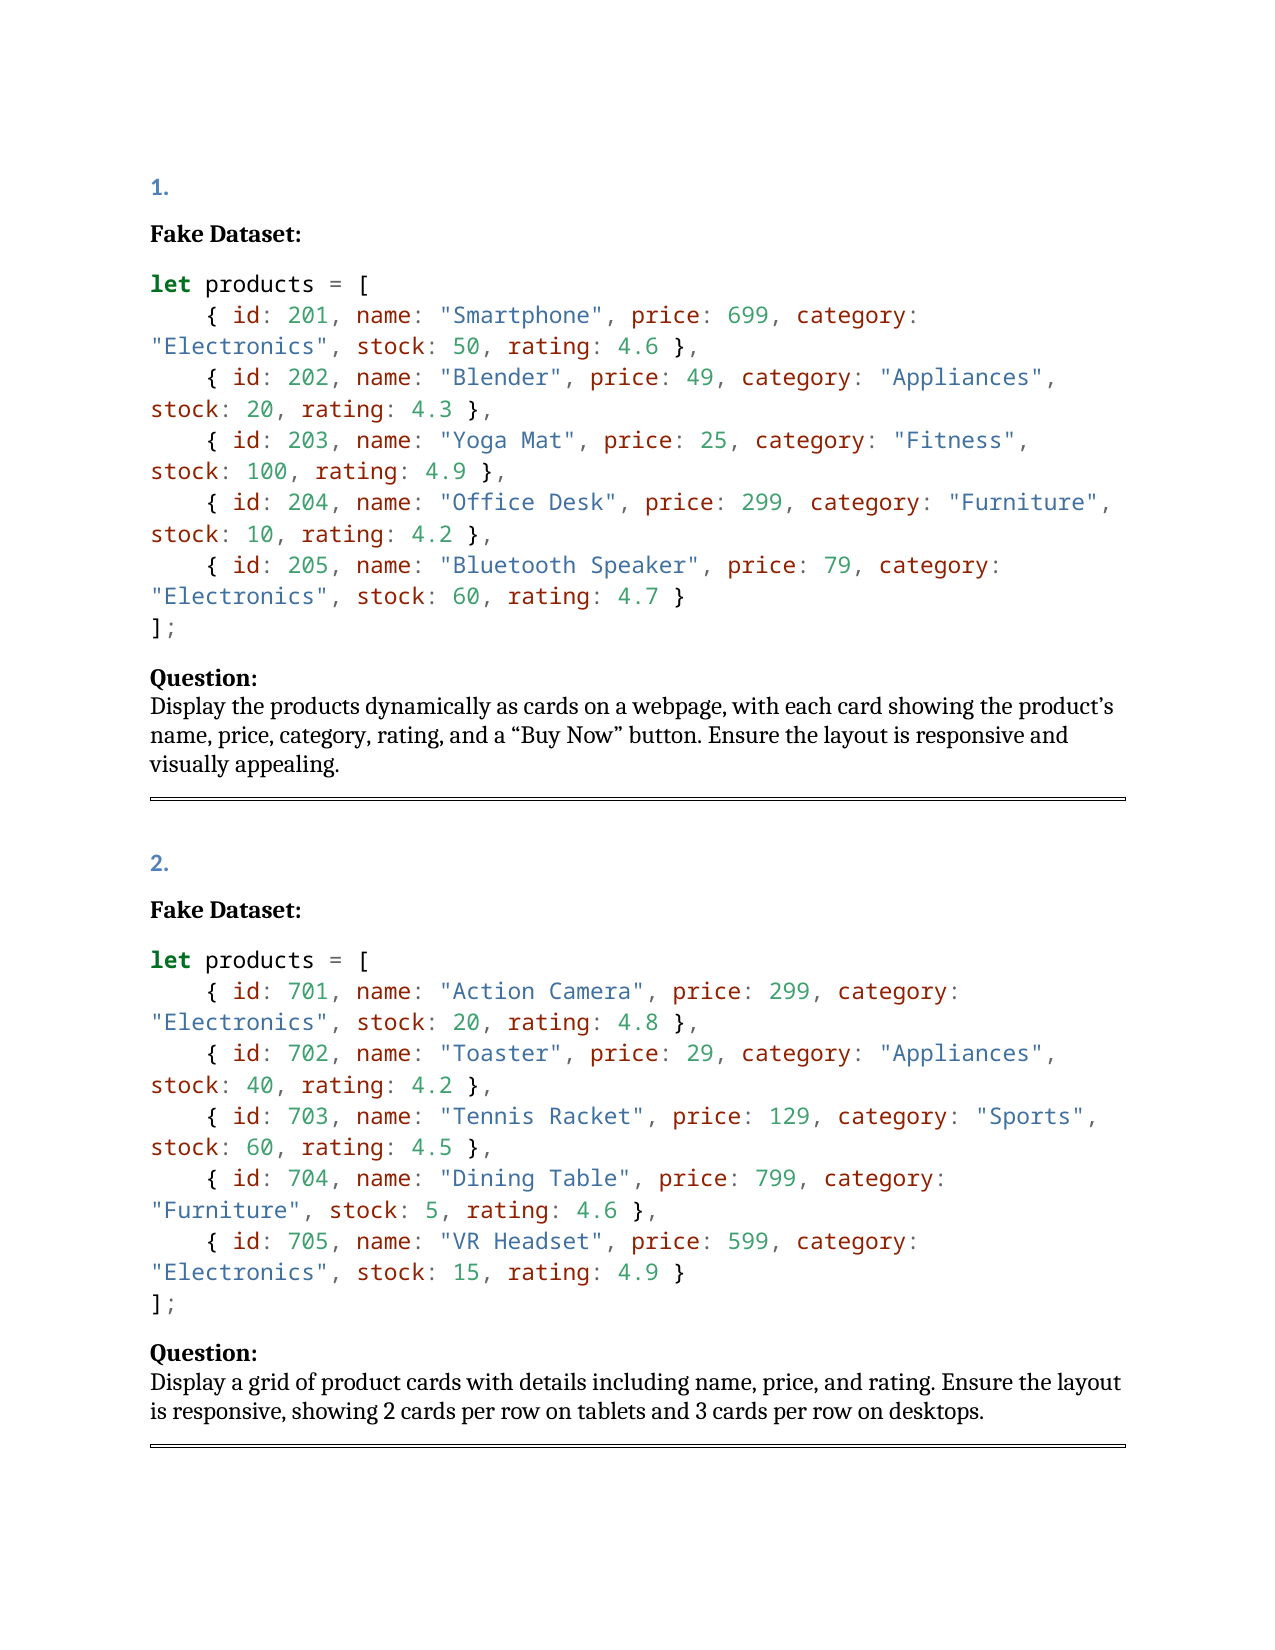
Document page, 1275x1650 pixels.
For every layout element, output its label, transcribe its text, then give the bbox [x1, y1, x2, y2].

text let products = [ { id: 701, name: "Action Camera", price: 299, category: "Electronics", stock: 20, rating: 4.8 }, { id: 702, name: "Toaster", price: 29, category: "Appliances", stock: 40, rating: 4.2 }, { id: 703, name: "Tennis Racket", price: 129, category: "Sports", stock: 60, rating: 4.5 }, { id: 704, name: "Dining Table", price: 799, category: "Furniture", stock: 5, rating: 4.6 }, { id: 705, name: "VR Headset", price: 599, category: "Electronics", stock: 15, rating: 4.9 } ]; [150, 943, 1125, 1318]
subtitle 1. [150, 171, 1125, 201]
text Question: Display the products dynamically as cards on a webpage, with each card showing the product’s name, price, category, rating, and a “Buy Now” button. Ensure the layout is responsive and visually appealing. [150, 663, 1125, 778]
text Fake Dataset: [150, 896, 1125, 925]
text Question: Display a grid of product cards with details including name, price, and rating. Ensure the layout is responsive, showing 2 cards per row on tablets and 3 cards per row on desktops. [150, 1339, 1125, 1426]
text let products = [ { id: 201, name: "Smartphone", price: 699, category: "Electronics", stock: 50, rating: 4.6 }, { id: 202, name: "Blender", price: 49, category: "Appliances", stock: 20, rating: 4.3 }, { id: 203, name: "Yoga Mat", price: 25, category: "Fitness", stock: 100, rating: 4.9 }, { id: 204, name: "Office Desk", price: 299, category: "Furniture", stock: 10, rating: 4.2 }, { id: 205, name: "Bluetooth Speaker", price: 79, category: "Electronics", stock: 60, rating: 4.7 } ]; [150, 268, 1125, 643]
text Fake Dataset: [150, 220, 1125, 249]
subtitle 2. [150, 847, 1125, 877]
